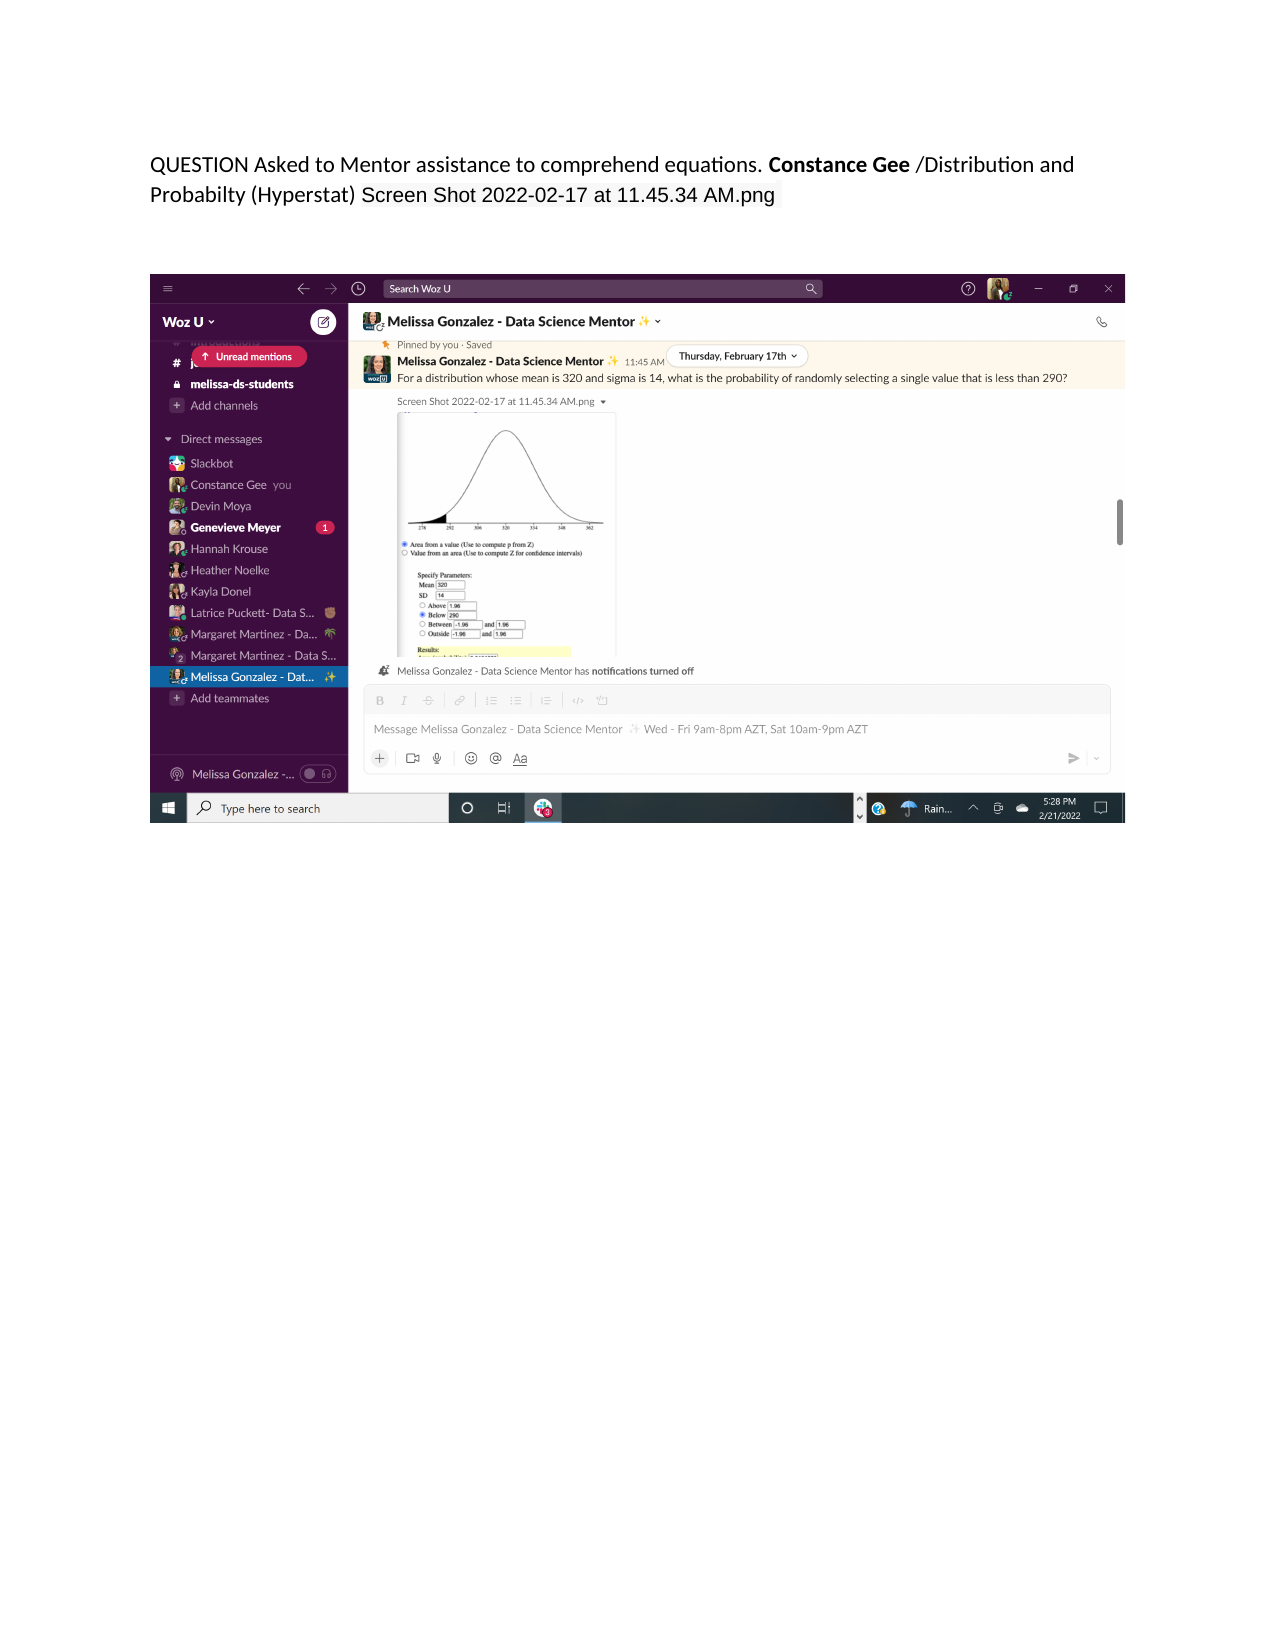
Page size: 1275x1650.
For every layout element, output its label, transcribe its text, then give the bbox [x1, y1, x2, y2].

text QUESTION Asked to Mentor assistance to comprehend equations. Constance Gee /Distribution and Probabilty (Hyperstat) Screen Shot 2022-02-17 at 11.45.34 AM.png [150, 150, 1125, 208]
picture [150, 274, 1125, 823]
